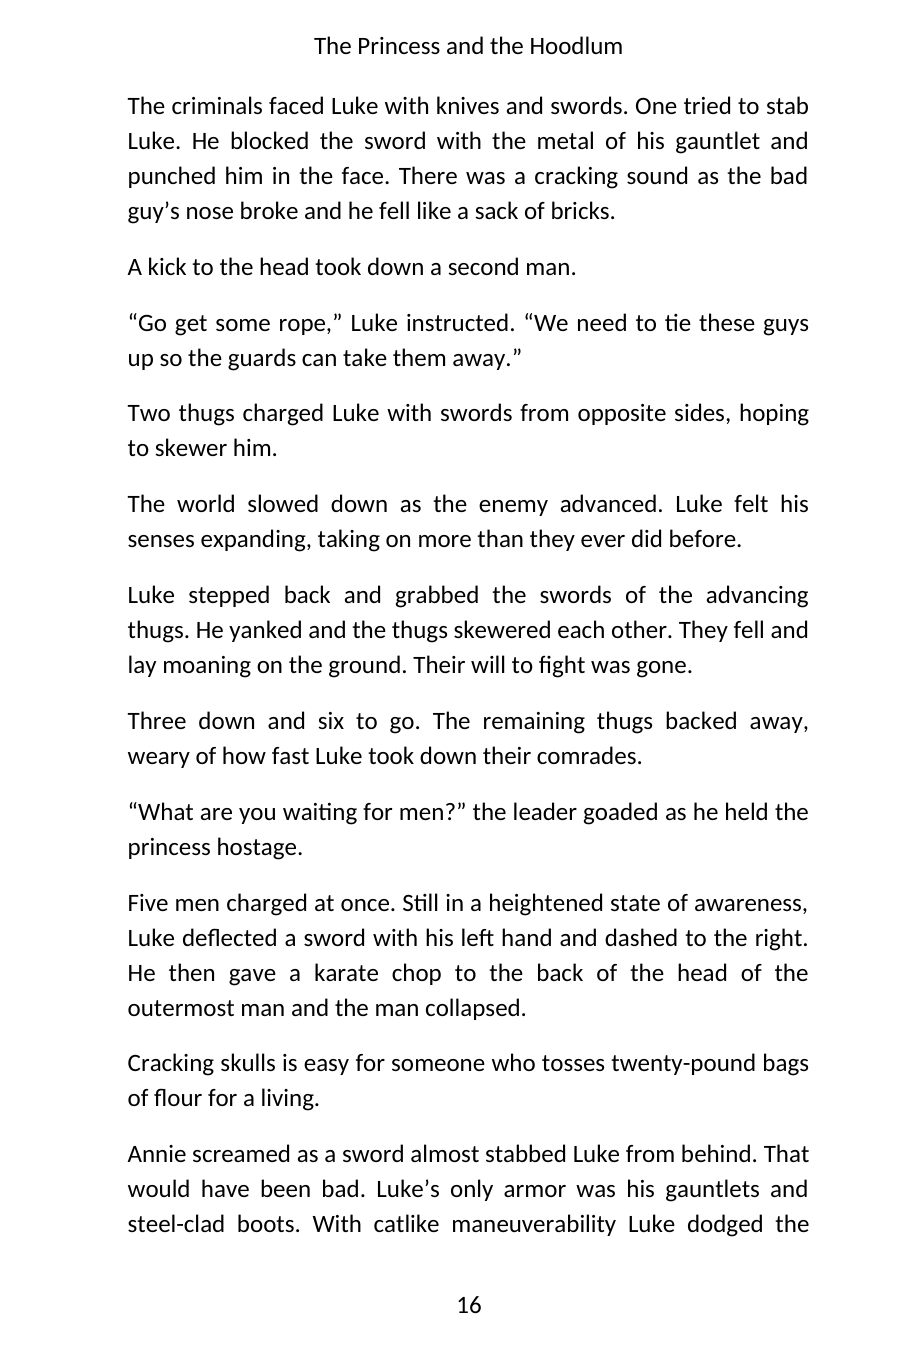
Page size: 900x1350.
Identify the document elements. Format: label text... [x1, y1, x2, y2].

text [127, 1138, 810, 1239]
text The criminals faced Luke with knives and swords. One tried to stab Luke. He blocked the sword with the metal of his gauntlet and punched him in the face. There was a cracking sound as the bad guy’s nose broke and he fell like a sack of bricks. [127, 90, 810, 226]
text “Go get some rope,” Luke instructed. “We need to tie these guys up so the guards can take them away.” [127, 307, 810, 372]
text The world slowed down as the enemy advanced. Luke felt his senses expanding, taking on more than they ever did before. [127, 488, 810, 554]
text A kick to the head took down a second man. [127, 251, 810, 281]
text Luke stepped back and grabbed the swords of the advancing thugs. He yanked and the thugs skewered each other. They fell and lay moaning on the ground. Their will to fight was gone. [127, 579, 810, 680]
text Five men charged at once. Still in a heightened state of awareness, Luke deflected a sword with his left hand and dashed to the right. He then gave a karate chop to the back of the head of the outermost man and the man collapsed. [127, 887, 810, 1022]
text Three down and six to go. The remaining thugs backed away, weary of how fast Luke took down their comrades. [127, 705, 810, 771]
text Two thugs charged Luke with swords from opposite sides, hoping to skewer him. [127, 397, 810, 463]
text Cracking skulls is easy for someone who tosses twenty-pound bags of flour for a living. [127, 1047, 810, 1113]
text “What are you waiting for men?” the leader goaded as he held the princess hostage. [127, 796, 810, 861]
